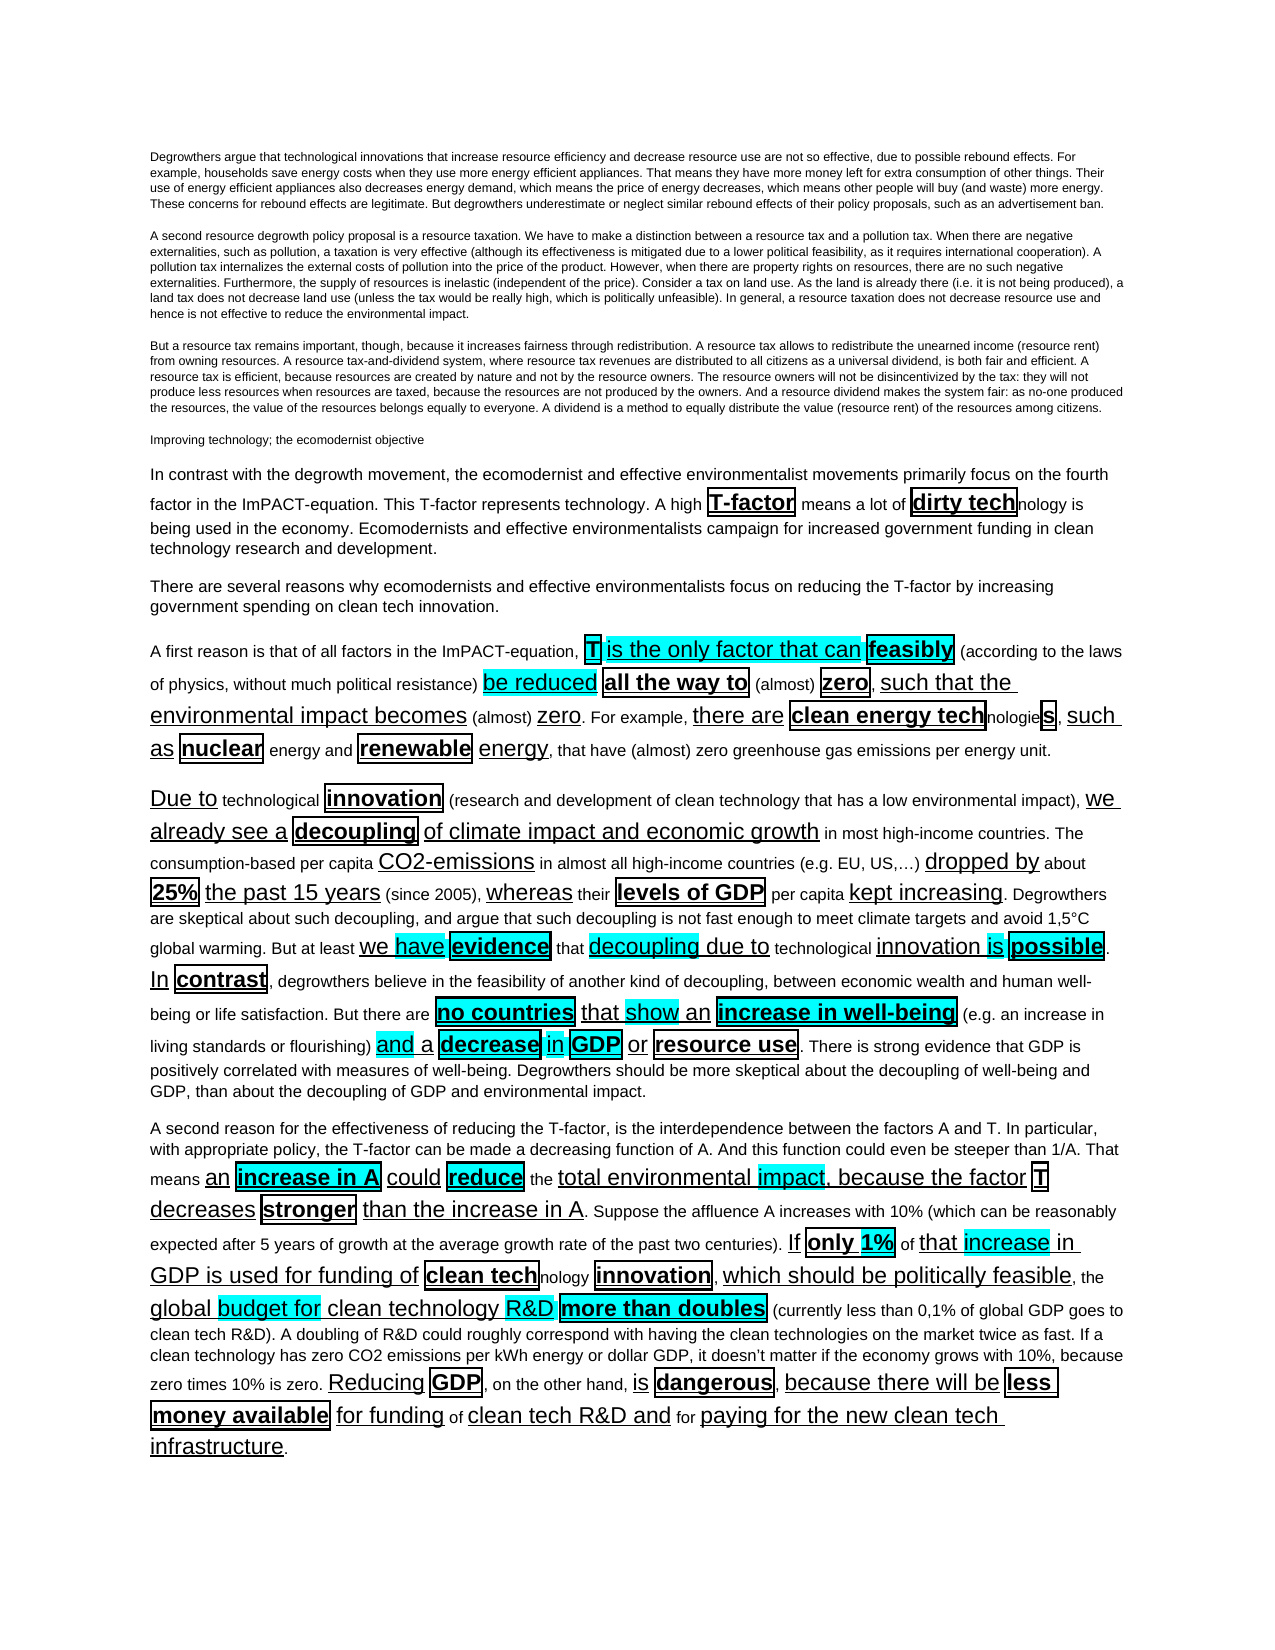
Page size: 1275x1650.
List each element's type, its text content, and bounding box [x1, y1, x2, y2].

text In contrast with the degrowth movement, the ecomodernist and effective environmentalist movements primarily focus on the fourth factor in the ImPACT-equation. This T-factor represents technology. A high T-factor means a lot of dirty technology is being used in the economy. Ecomodernists and effective environmentalists campaign for increased government funding in clean technology research and development. [150, 465, 1125, 558]
text A first reason is that of all factors in the ImPACT-equation, T is the only factor that can feasibly (according to the laws of physics, without much political resistance) be reduced all the way to (almost) zero, such that the environmental impact becomes (almost) zero. For example, there are clean energy technologies, such as nuclear energy and renewable energy, that have (almost) zero greenhouse gas emissions per energy unit. [150, 634, 1125, 764]
text Improving technology; the ecomodernist objective [150, 433, 1125, 447]
text Degrowthers argue that technological innovations that increase resource efficiency and decrease resource use are not so effective, due to possible rebound effects. For example, households save energy costs when they use more energy efficient appliances. That means they have more money left for extra consumption of other things. Their use of energy efficient appliances also decreases energy demand, which means the price of energy decreases, which means other people will buy (and waste) more energy. These concerns for rebound effects are legitimate. But degrowthers underestimate or neglect similar rebound effects of their policy proposals, such as an advertisement ban. [150, 150, 1125, 211]
text But a resource tax remains important, though, because it increases fairness through redistribution. A resource tax allows to redistribute the unearned income (resource rent) from owning resources. A resource tax-and-dividend system, where resource tax revenues are distributed to all citizens as a universal dividend, is both fair and efficient. A resource tax is efficient, because resources are created by nature and not by the resource owners. The resource owners will not be disincentivized by the tax: they will not produce less resources when resources are taxed, because the resources are not produced by the owners. And a resource dividend makes the system fair: as no-one produced the resources, the value of the resources belongs equally to everyone. A dividend is a method to equally distribute the value (resource rent) of the resources among citizens. [150, 338, 1125, 415]
text A second resource degrowth policy proposal is a resource taxation. We have to make a distinction between a resource tax and a pollution tax. When there are negative externalities, such as pollution, a taxation is very effective (although its effectiveness is mitigated due to a lower political feasibility, as it requires international cooperation). A pollution tax internalizes the external costs of pollution into the price of the product. However, when there are property rights on resources, there are no such negative externalities. Furthermore, the supply of resources is inelastic (independent of the price). Consider a tax on land use. As the land is already there (i.e. it is not being produced), a land tax does not decrease land use (unless the tax would be really high, which is politically unfeasible). In general, a resource taxation does not decrease resource use and hence is not effective to reduce the environmental impact. [150, 229, 1125, 321]
text There are several reasons why ecomodernists and effective environmentalists focus on reducing the T-factor by increasing government spending on clean tech innovation. [150, 576, 1125, 616]
text Due to technological innovation (research and development of clean technology that has a low environmental impact), we already see a decoupling of climate impact and economic growth in most high-income countries. The consumption-based per capita CO2-emissions in almost all high-income countries (e.g. EU, US,…) dropped by about 25% the past 15 years (since 2005), whereas their levels of GDP per capita kept increasing. Degrowthers are skeptical about such decoupling, and argue that such decoupling is not fast enough to meet climate targets and avoid 1,5°C global warming. But at least we have evidence that decoupling due to technological innovation is possible. In contrast, degrowthers believe in the feasibility of another kind of decoupling, between economic wealth and human well-being or life satisfaction. But there are no countries that show an increase in well-being (e.g. an increase in living standards or flourishing) and a decrease in GDP or resource use. There is strong evidence that GDP is positively correlated with measures of well-being. Degrowthers should be more skeptical about the decoupling of well-being and GDP, than about the decoupling of GDP and environmental impact. [150, 783, 1125, 1101]
text A second reason for the effectiveness of reducing the T-factor, is the interdependence between the factors A and T. In particular, with appropriate policy, the T-factor can be made a decreasing function of A. And this function could even be steeper than 1/A. That means an increase in A could reduce the total environmental impact, because the factor T decreases stronger than the increase in A. Suppose the affluence A increases with 10% (which can be reasonably expected after 5 years of growth at the average growth rate of the past two centuries). If only 1% of that increase in GDP is used for funding of clean technology innovation, which should be politically feasible, the global budget for clean technology R&D more than doubles (currently less than 0,1% of global GDP goes to clean tech R&D). A doubling of R&D could roughly correspond with having the clean technologies on the market twice as fast. If a clean technology has zero CO2 emissions per kWh energy or dollar GDP, it doesn’t matter if the economy grows with 10%, because zero times 10% is zero. Reducing GDP, on the other hand, is dangerous, because there will be less money available for funding of clean tech R&D and for paying for the new clean tech infrastructure. [150, 1119, 1125, 1459]
